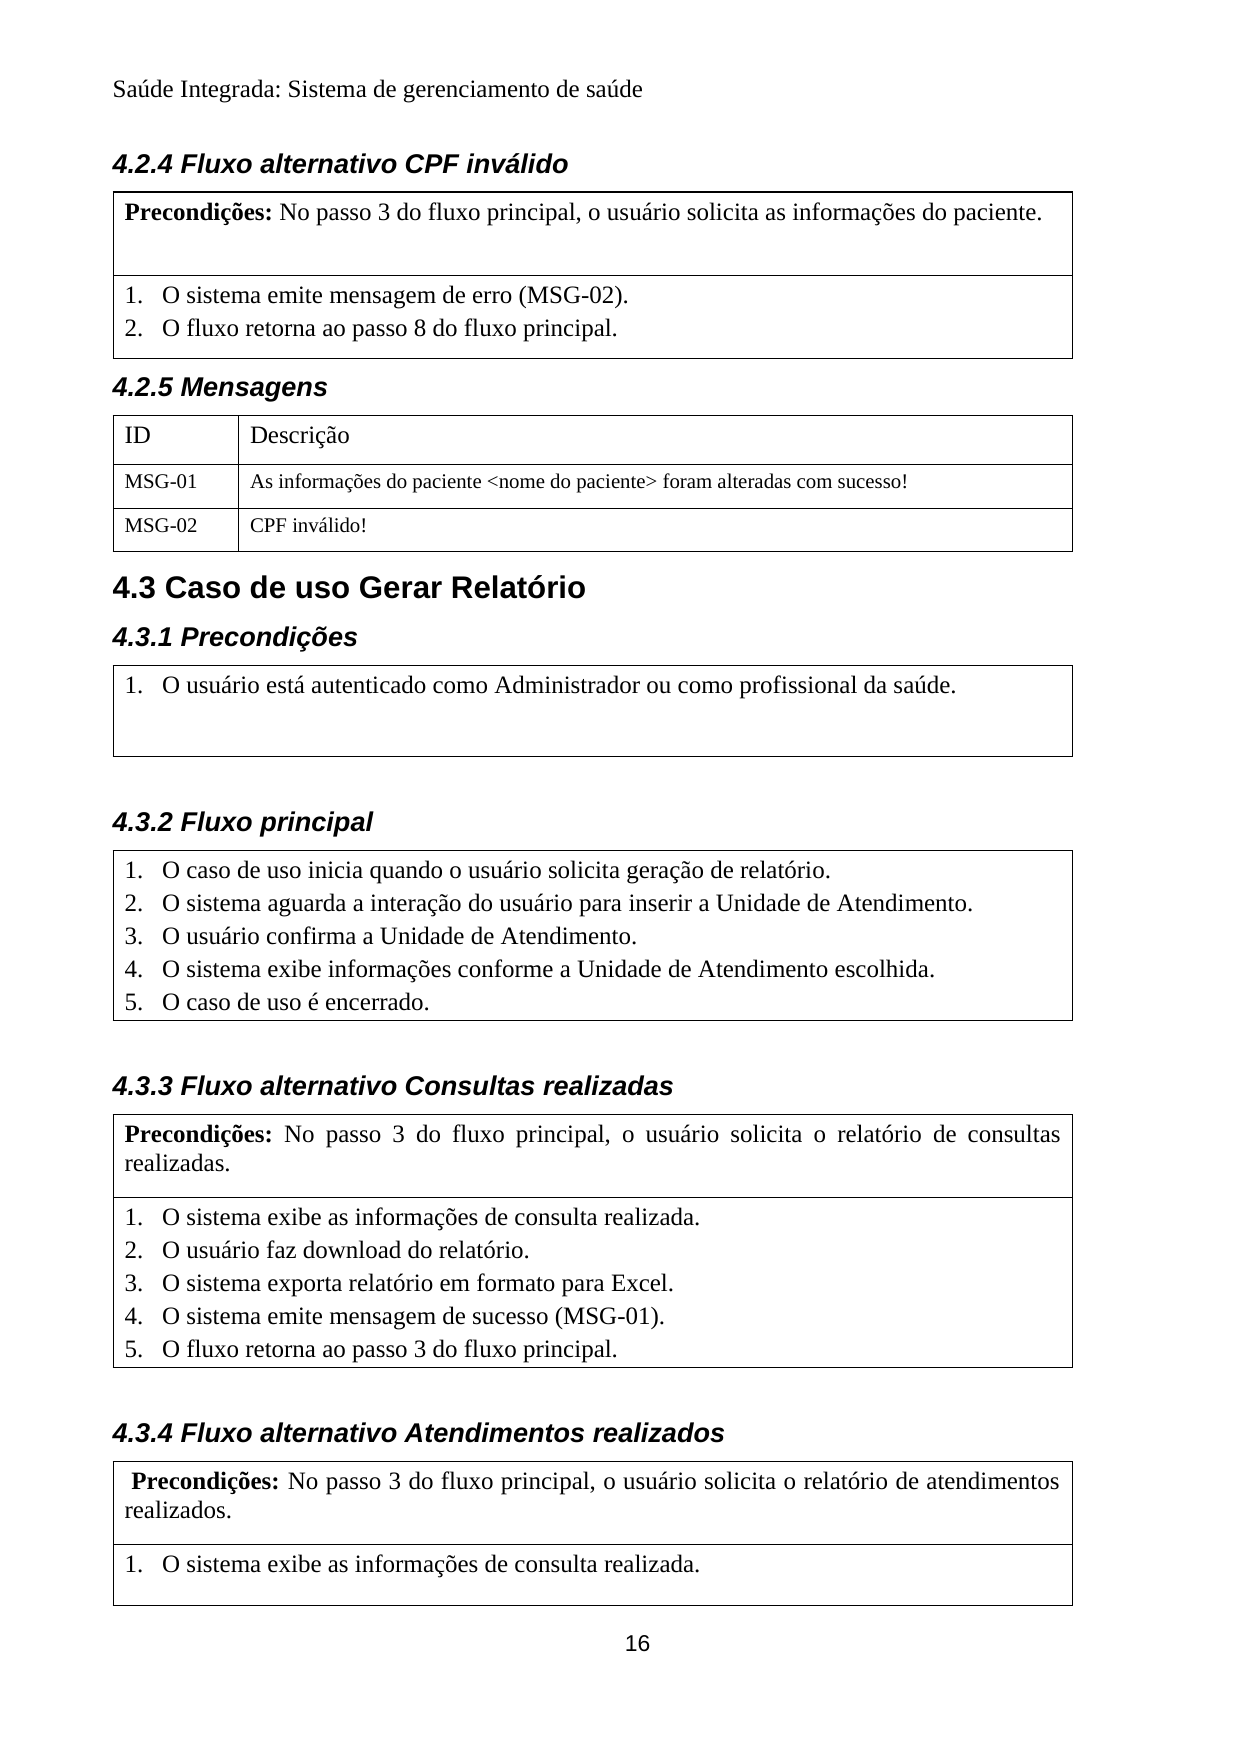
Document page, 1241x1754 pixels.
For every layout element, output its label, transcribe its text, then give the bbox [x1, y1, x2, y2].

table_cell MSG-01 [114, 465, 238, 508]
table_cell O sistema emite mensagem de erro (MSG-02). O fluxo retorna ao passo 8 do fluxo principal. [114, 276, 1072, 357]
table_header Descrição [239, 416, 1072, 464]
table_header O usuário está autenticado como Administrador ou como profissional da saúde. [114, 666, 1072, 756]
subtitle 4.3.3 Fluxo alternativo Consultas realizadas [112, 1070, 1162, 1102]
table_header Precondições: No passo 3 do fluxo principal, o usuário solicita o relatório de atendimentos realizados. [114, 1462, 1072, 1544]
subtitle 4.2.4 Fluxo alternativo CPF inválido [112, 148, 1162, 179]
table_header ID [114, 416, 238, 464]
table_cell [114, 1545, 1072, 1605]
table_header Precondições: No passo 3 do fluxo principal, o usuário solicita o relatório de consultas realizadas. [114, 1115, 1072, 1197]
subtitle 4.2.5 Mensagens [112, 371, 1162, 402]
table_cell MSG-02 [114, 509, 238, 551]
subtitle 4.3.2 Fluxo principal [112, 806, 1162, 837]
table_header Precondições: No passo 3 do fluxo principal, o usuário solicita as informações do paciente. [114, 193, 1072, 274]
table_header O caso de uso inicia quando o usuário solicita geração de relatório. O sistema aguarda a interação do usuário para inserir a Unidade de Atendimento. O usuário confirma a Unidade de Atendimento. O sistema exibe informações conforme a Unidade de Atendimento escolhida. O caso de uso é encerrado. [114, 851, 1072, 1020]
subtitle 4.3.1 Precondições [112, 621, 1162, 653]
table_cell As informações do paciente <nome do paciente> foram alteradas com sucesso! [239, 465, 1072, 508]
subtitle 4.3.4 Fluxo alternativo Atendimentos realizados [112, 1417, 1162, 1449]
subtitle 4.3 Caso de uso Gerar Relatório [112, 569, 1162, 605]
table_cell CPF inválido! [239, 509, 1072, 551]
